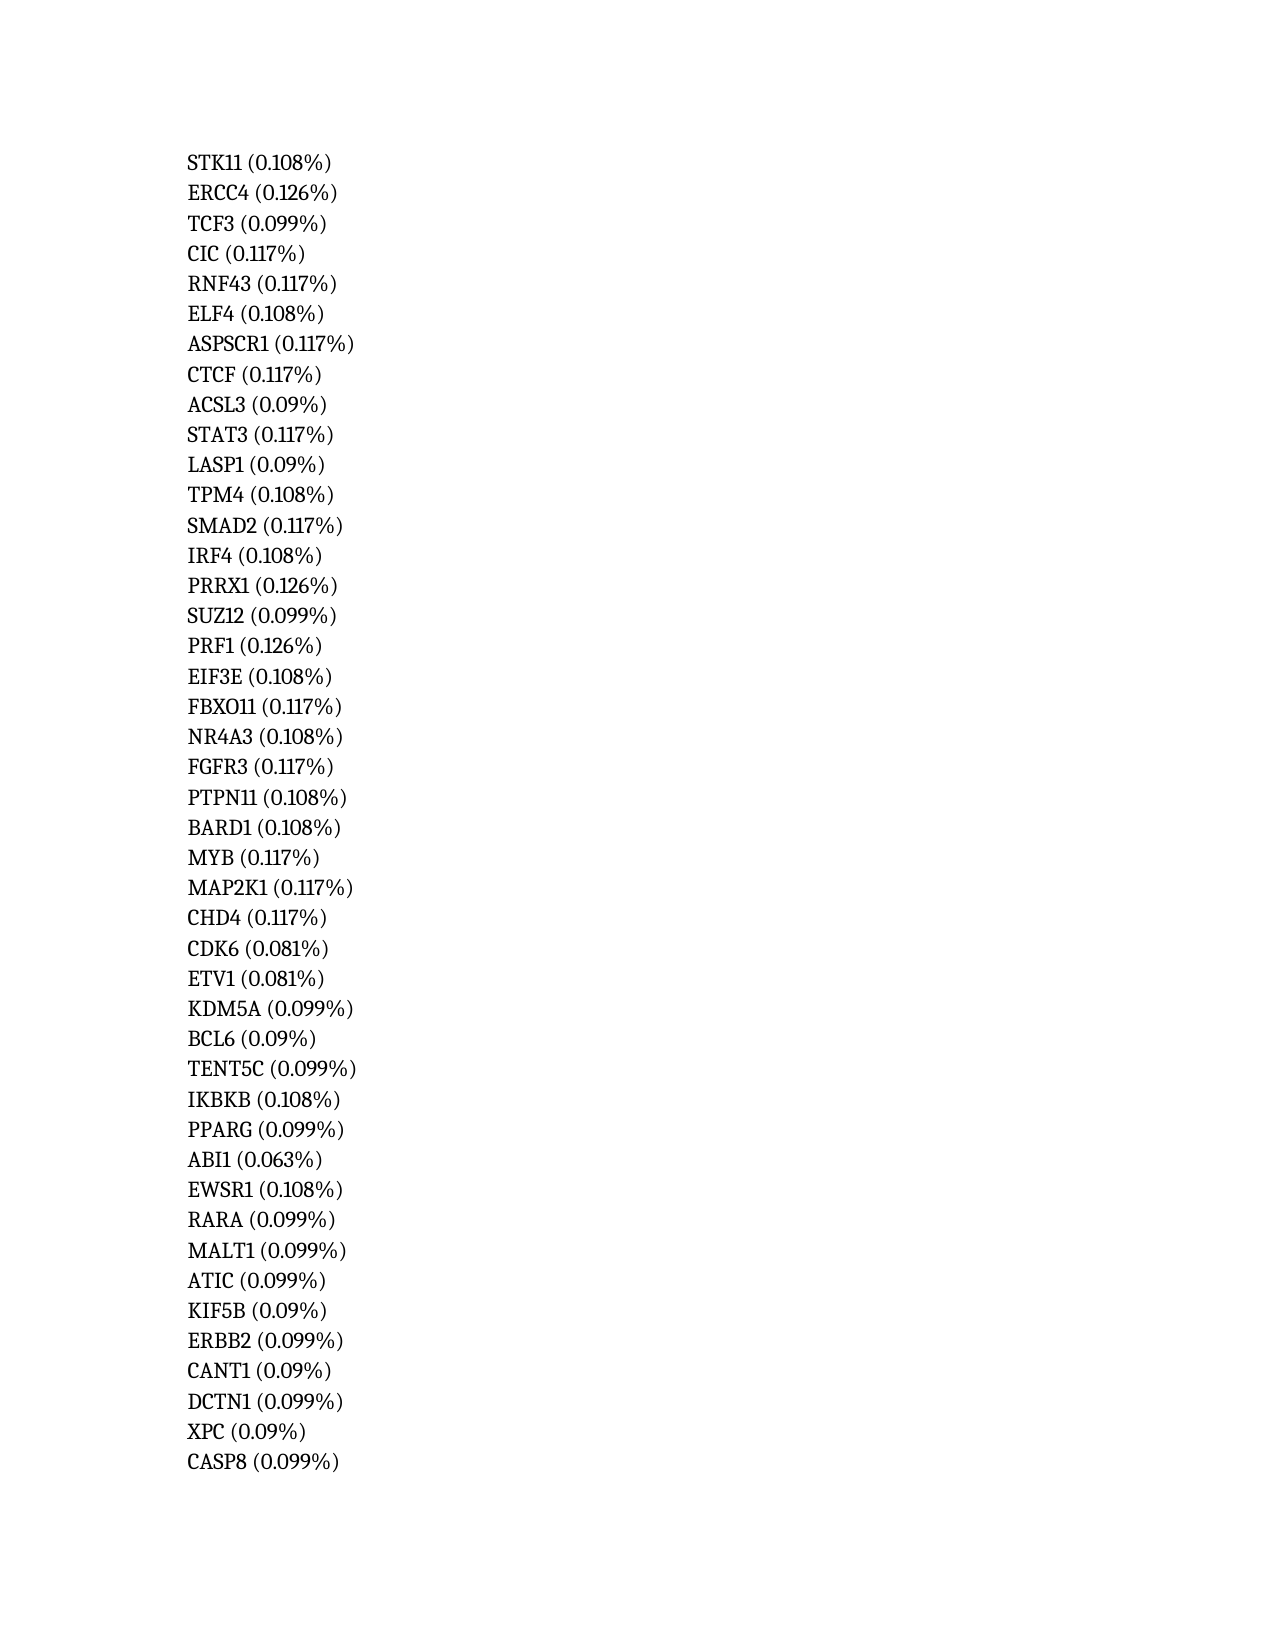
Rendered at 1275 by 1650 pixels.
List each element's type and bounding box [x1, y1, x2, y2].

text [187, 150, 1087, 1475]
